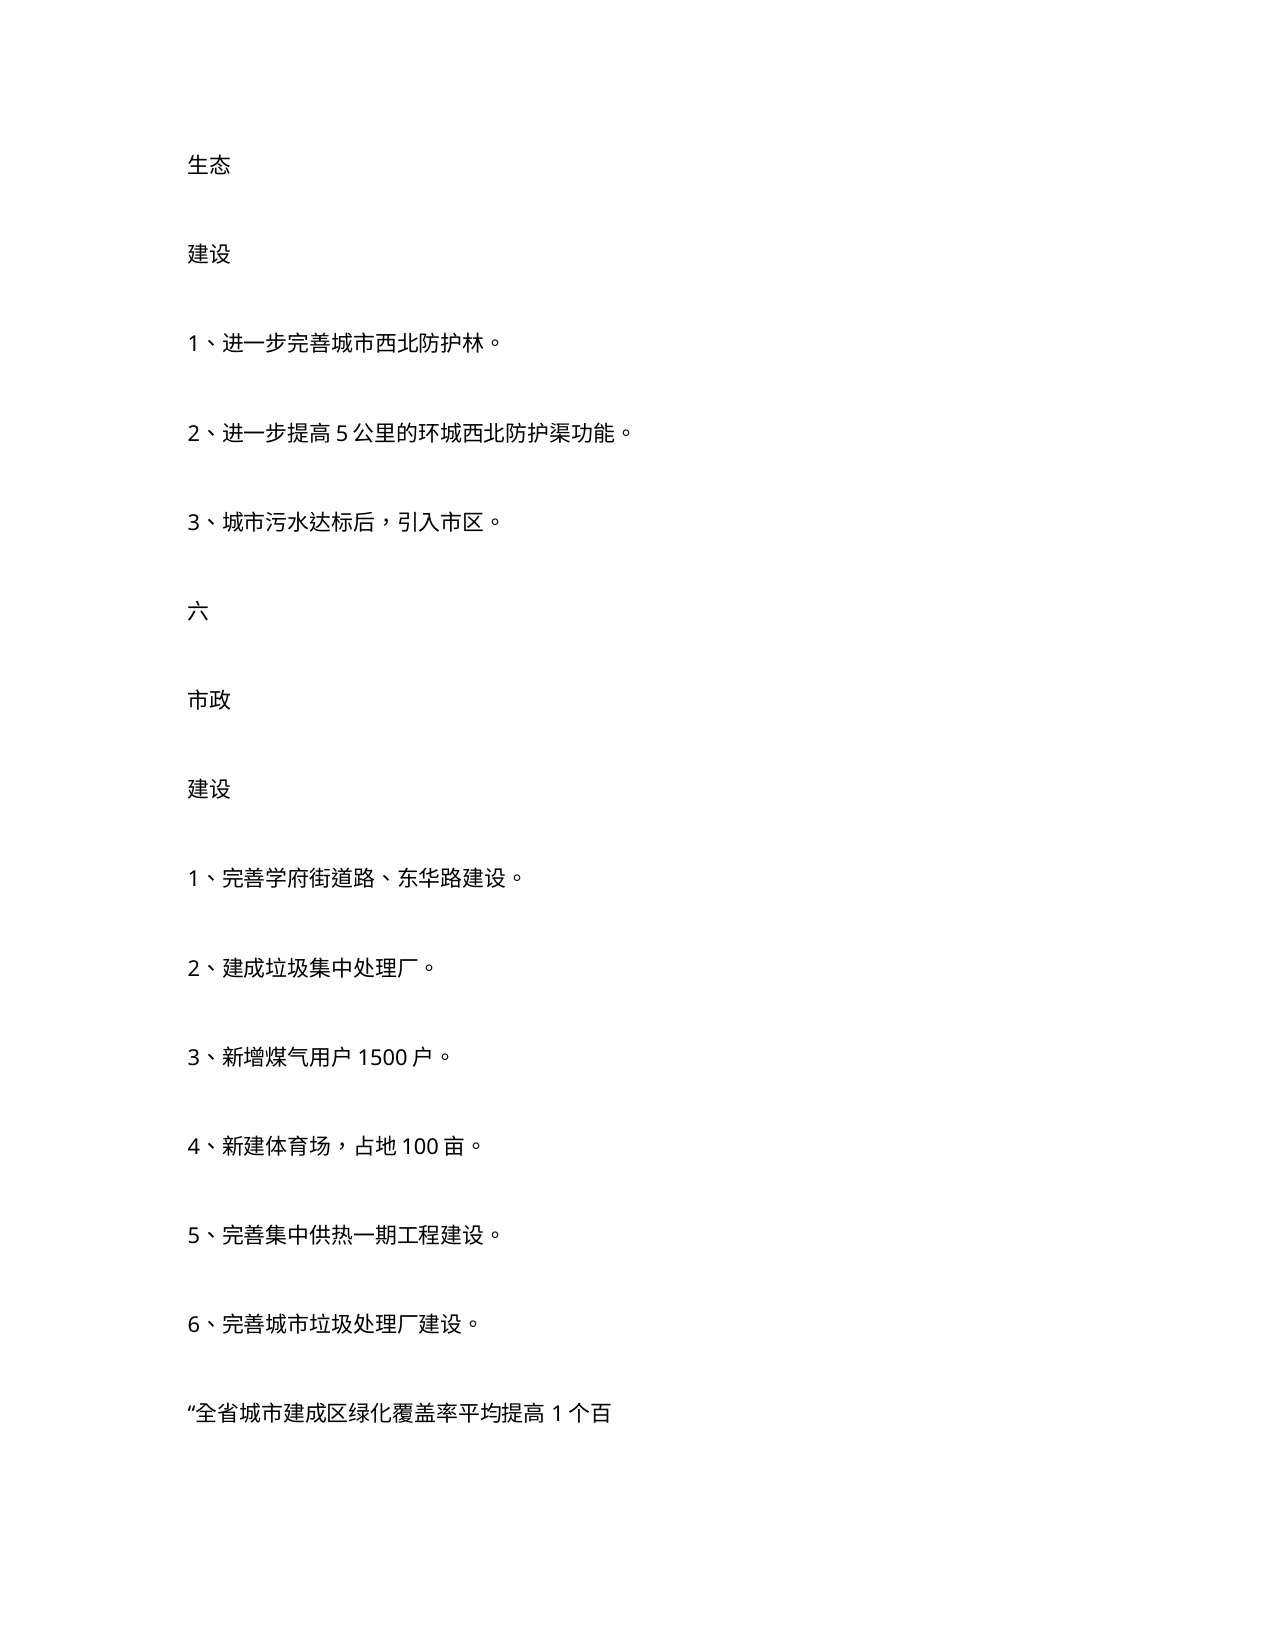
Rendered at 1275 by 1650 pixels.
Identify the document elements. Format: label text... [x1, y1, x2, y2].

text 3、新增煤气用户1500户。 [187, 1042, 1087, 1106]
text 生态 [187, 150, 1087, 214]
text “全省城市建成区绿化覆盖率平均提高 1个百 [187, 1398, 1087, 1462]
text 5、完善集中供热一期工程建设。 [187, 1220, 1087, 1284]
text 建设 [187, 239, 1087, 303]
text 2、进一步提高5公里的环城西北防护渠功能。 [187, 417, 1087, 481]
text 2、建成垃圾集中处理厂。 [187, 952, 1087, 1016]
text 1、进一步完善城市西北防护林。 [187, 328, 1087, 392]
text 1、完善学府街道路、东华路建设。 [187, 863, 1087, 927]
text 3、城市污水达标后，引入市区。 [187, 507, 1087, 571]
text 6、完善城市垃圾处理厂建设。 [187, 1309, 1087, 1373]
text 建设 [187, 774, 1087, 838]
text 4、新建体育场，占地100亩。 [187, 1131, 1087, 1195]
text 市政 [187, 685, 1087, 749]
text 六 [187, 596, 1087, 660]
